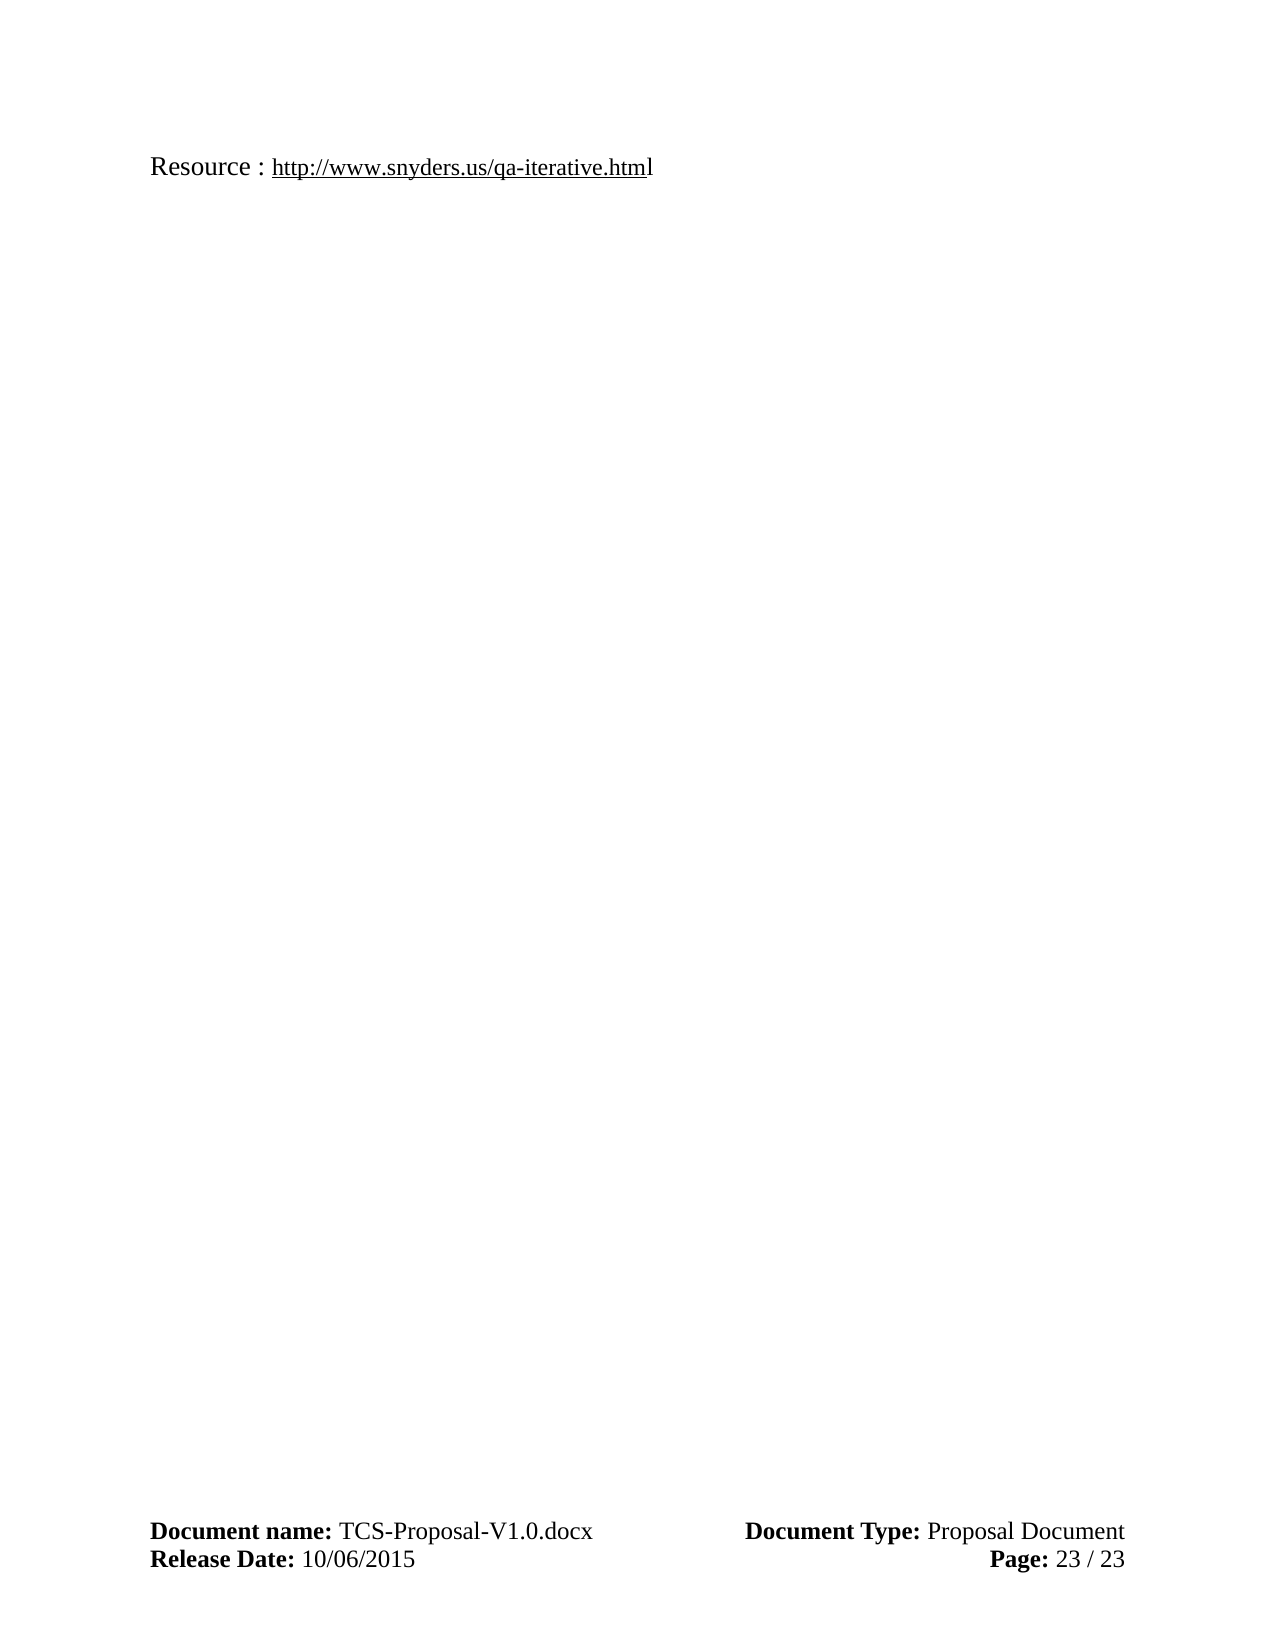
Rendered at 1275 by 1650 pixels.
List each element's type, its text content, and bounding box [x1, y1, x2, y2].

text Resource : http://www.snyders.us/qa-iterative.html [150, 150, 1125, 181]
